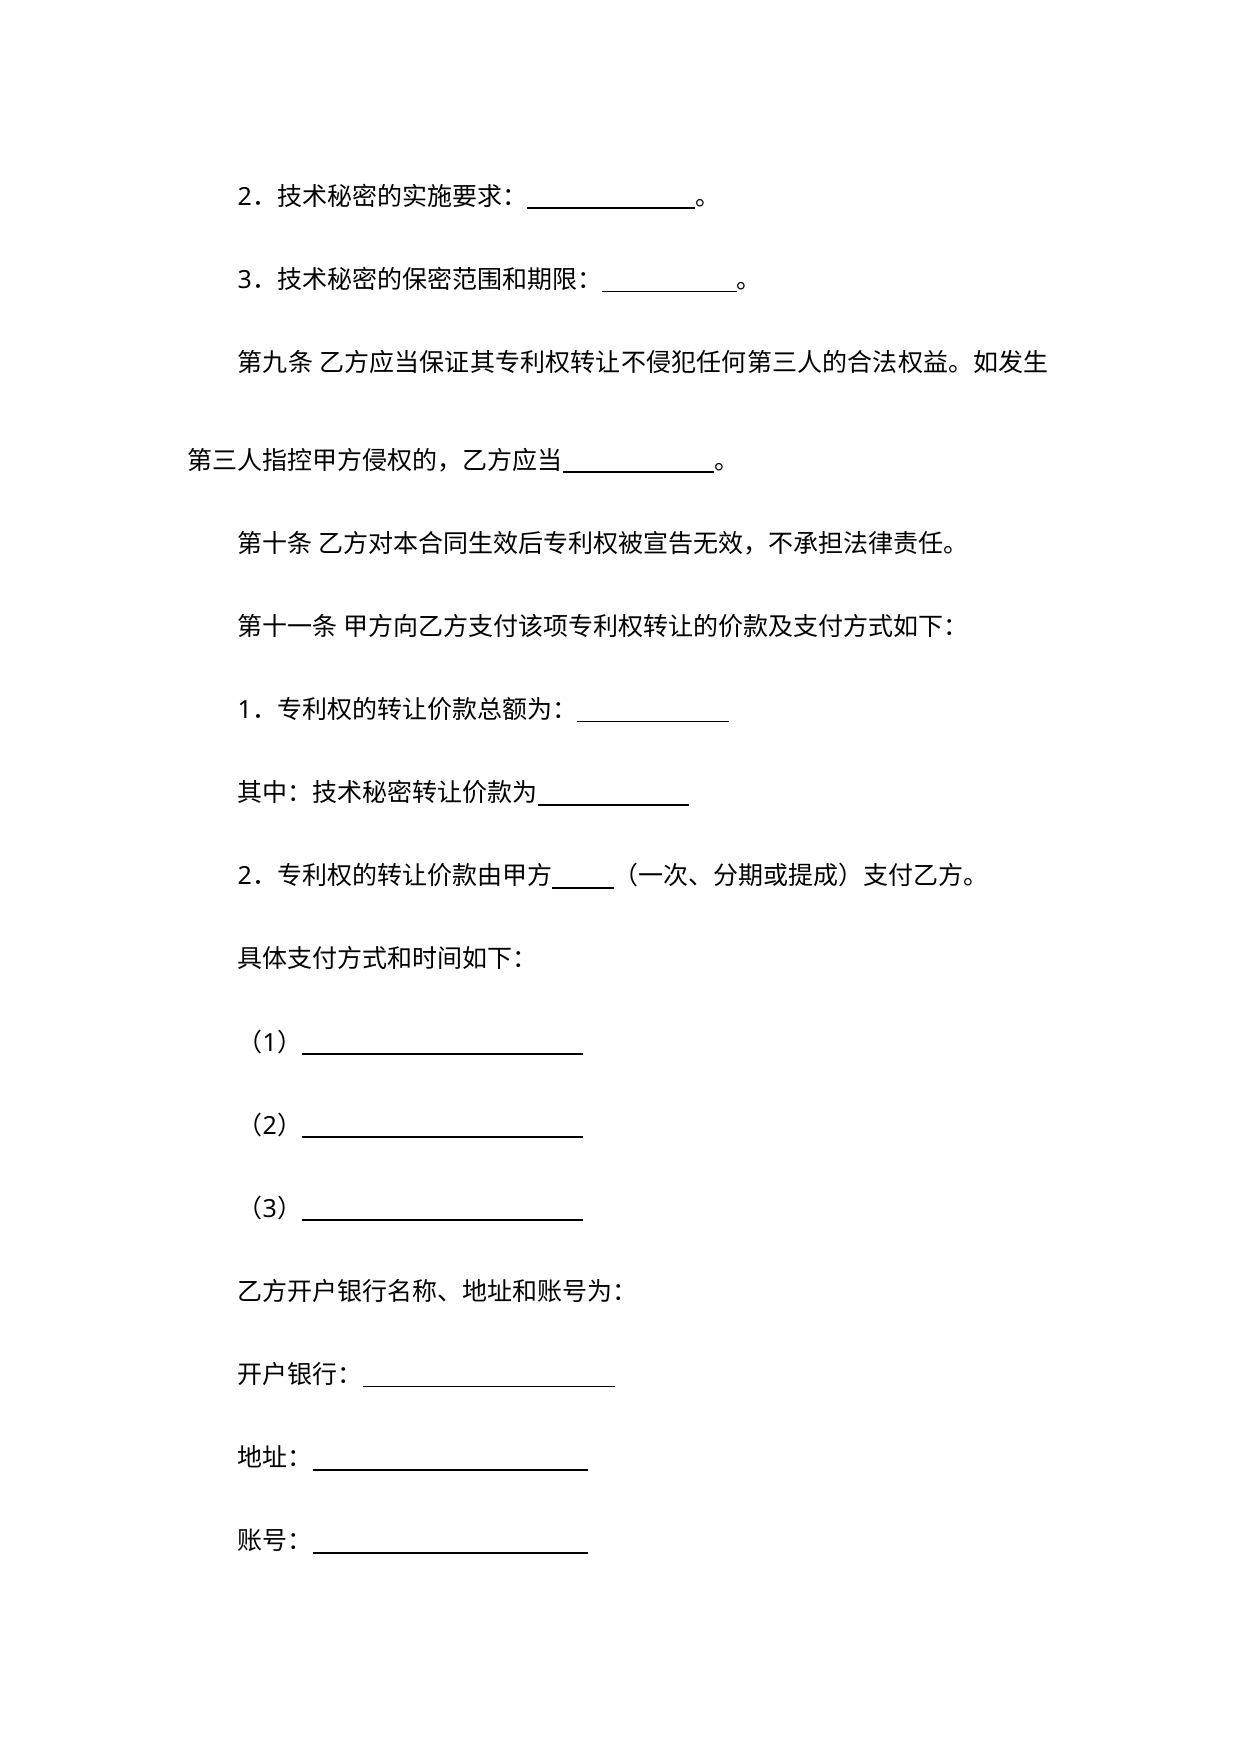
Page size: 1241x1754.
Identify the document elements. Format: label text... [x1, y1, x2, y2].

text 第九条 乙方应当保证其专利权转让不侵犯任何第三人的合法权益。如发生第三人指控甲方侵权的，乙方应当 。 [187, 328, 1053, 491]
text 乙方开户银行名称、地址和账号为： [187, 1257, 1053, 1322]
text （1） [187, 1008, 1053, 1073]
text 2．技术秘密的实施要求： 。 [187, 162, 1053, 227]
text 地址： [187, 1423, 1053, 1488]
text （3） [187, 1174, 1053, 1239]
text 第十条 乙方对本合同生效后专利权被宣告无效，不承担法律责任。 [187, 509, 1053, 574]
text 2．专利权的转让价款由甲方 （一次、分期或提成）支付乙方。 [187, 841, 1053, 906]
text 第十一条 甲方向乙方支付该项专利权转让的价款及支付方式如下： [187, 592, 1053, 657]
text 其中：技术秘密转让价款为 [187, 758, 1053, 823]
text （2） [187, 1091, 1053, 1156]
text 3．技术秘密的保密范围和期限： 。 [187, 245, 1053, 310]
text 1．专利权的转让价款总额为： [187, 675, 1053, 740]
text 具体支付方式和时间如下： [187, 924, 1053, 989]
text 开户银行： [187, 1340, 1053, 1405]
text 账号： [187, 1506, 1053, 1571]
